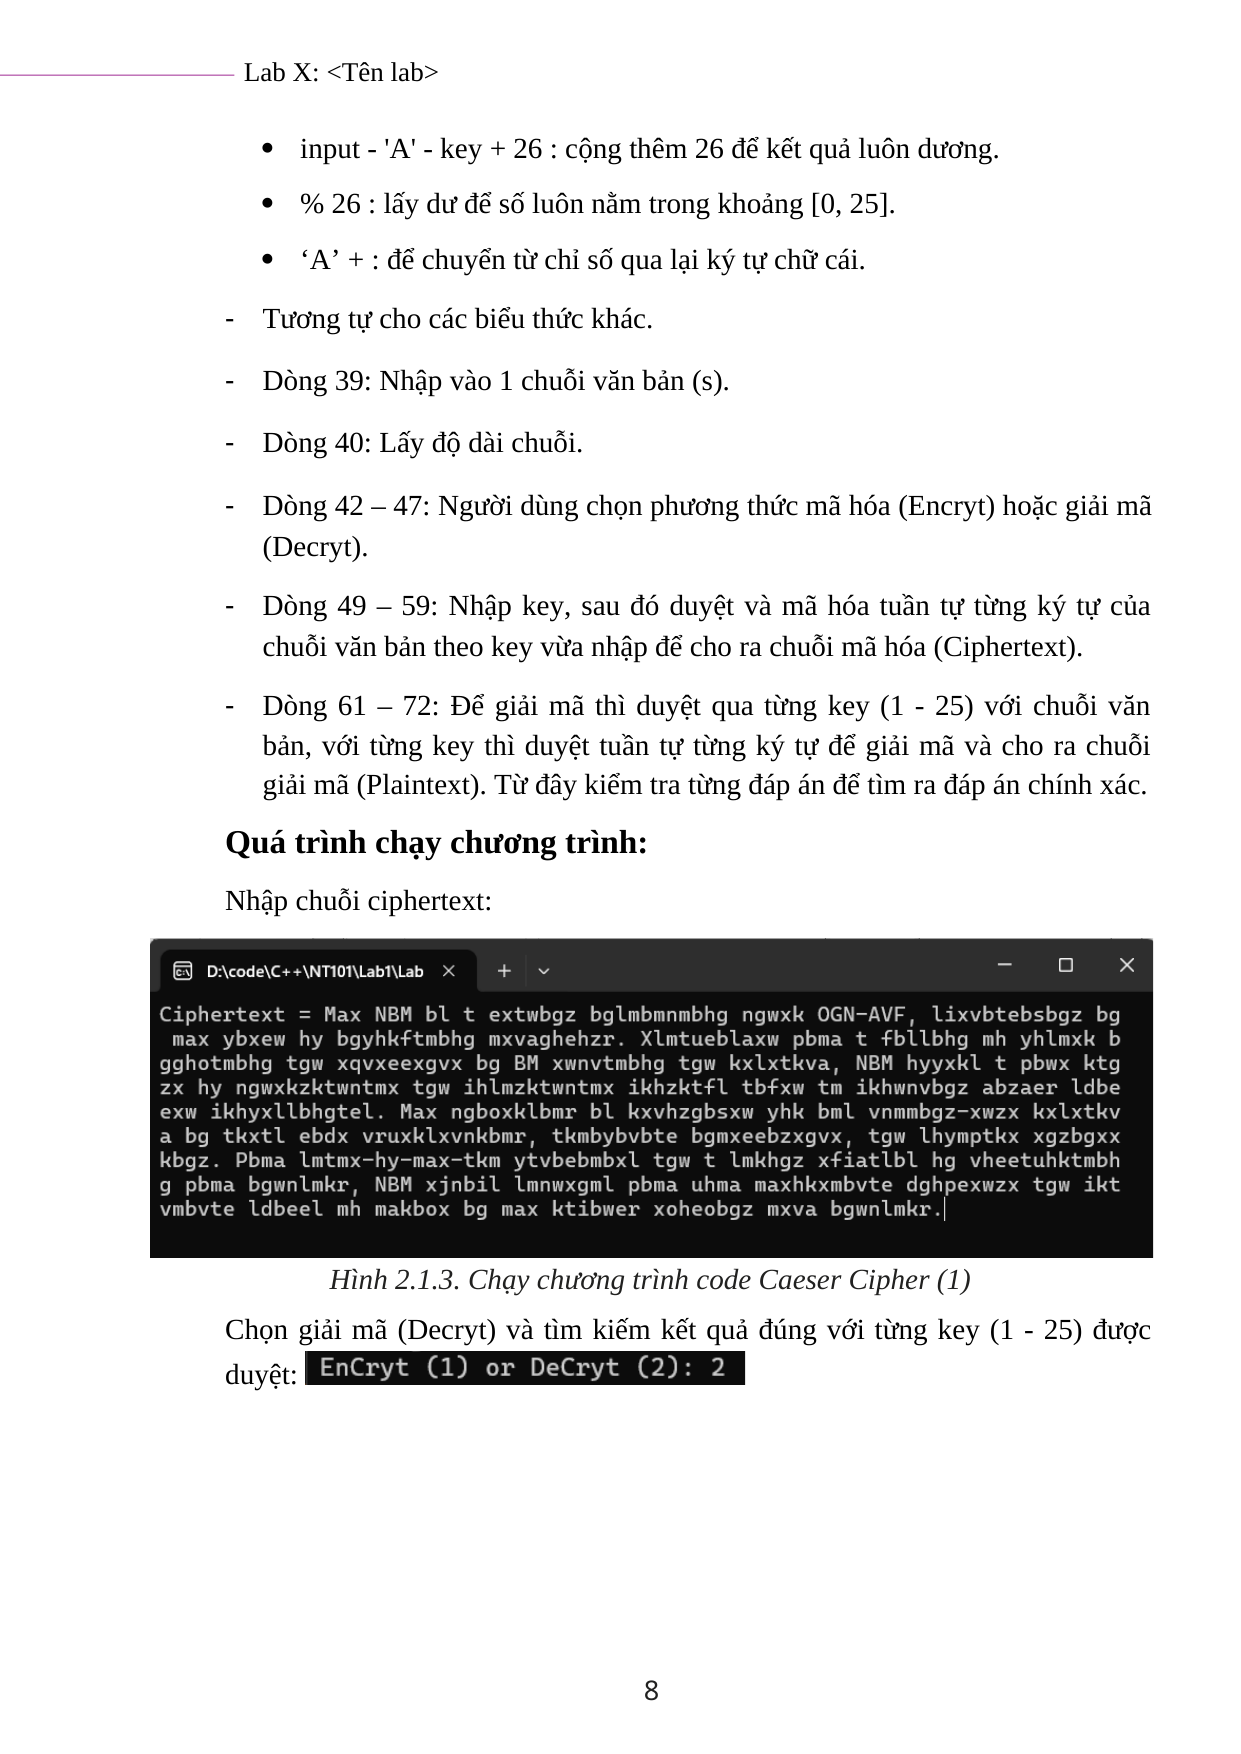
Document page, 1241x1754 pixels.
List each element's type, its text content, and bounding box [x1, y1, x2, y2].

picture [305, 1351, 746, 1385]
text Nhập chuỗi ciphertext: [225, 883, 1153, 917]
list Dòng 40: Lấy độ dài chuỗi. [225, 422, 1153, 461]
list Tương tự cho các biểu thức khác. [225, 297, 1153, 337]
list Dòng 42 – 47: Người dùng chọn phương thức mã hóa (Encryt) hoặc giải mã (Decryt). [225, 484, 1153, 562]
picture [150, 938, 1154, 1258]
list ‘A’ + : để chuyển từ chỉ số qua lại ký tự chữ cái. [262, 242, 1153, 276]
text Quá trình chạy chương trình: [225, 822, 1153, 861]
list Dòng 39: Nhập vào 1 chuỗi văn bản (s). [225, 359, 1153, 399]
list % 26 : lấy dư để số luôn nằm trong khoảng [0, 25]. [262, 187, 1153, 220]
list input - 'A' - key + 26 : cộng thêm 26 để kết quả luôn dương. [262, 131, 1153, 165]
text Hình 2.1.3. Chạy chương trình code Caeser Cipher (1) [75, 1262, 1153, 1296]
list Dòng 61 – 72: Để giải mã thì duyệt qua từng key (1 - 25) với chuỗi văn bản, với từng key thì duyệt tuần tự từng ký tự để giải mã và cho ra chuỗi giải mã (Plaintext). Từ đây kiểm tra từng đáp án để tìm ra đáp án chính xác. [225, 684, 1153, 801]
text Chọn giải mã (Decryt) và tìm kiếm kết quả đúng với từng key (1 - 25) được duyệt: [225, 1312, 1153, 1391]
list Dòng 49 – 59: Nhập key, sau đó duyệt và mã hóa tuần tự từng ký tự của chuỗi văn bản theo key vừa nhập để cho ra chuỗi mã hóa (Ciphertext). [225, 584, 1153, 662]
